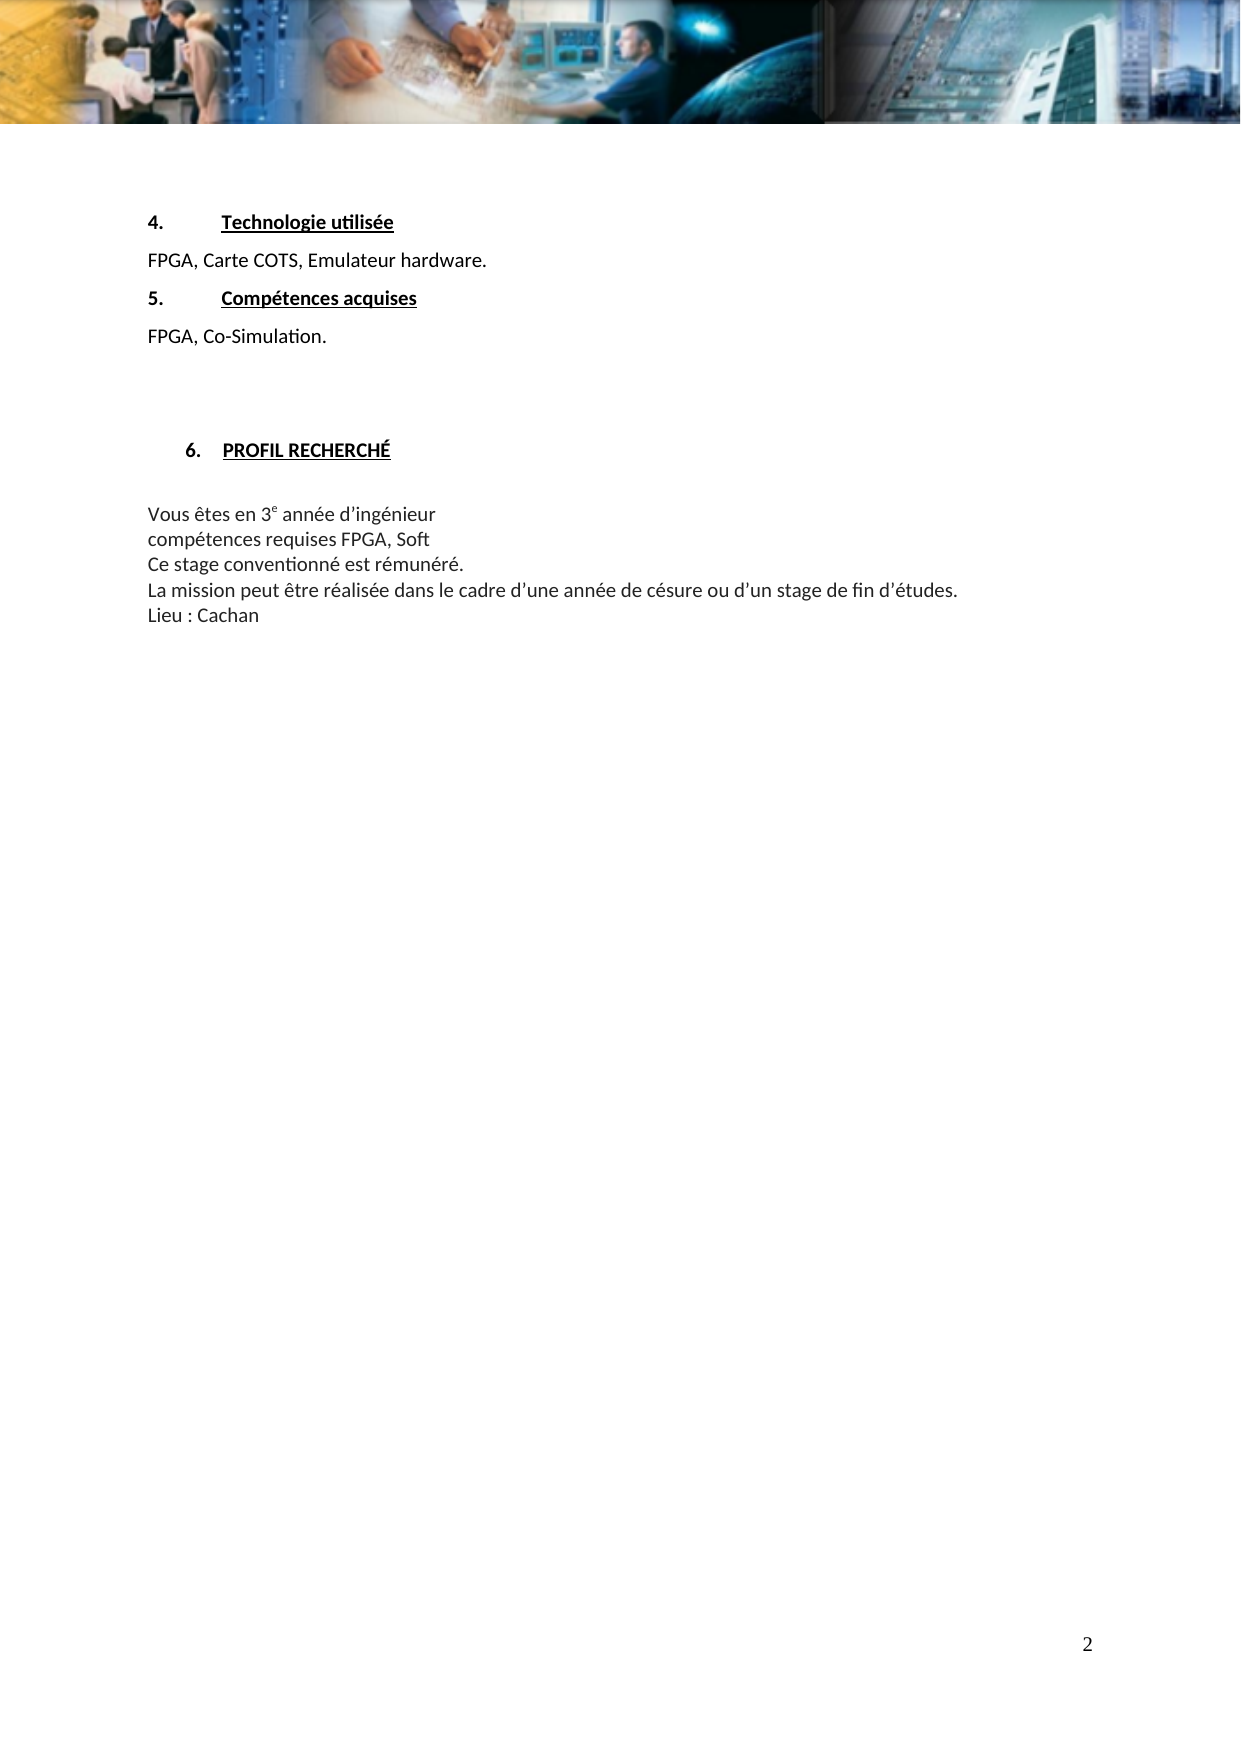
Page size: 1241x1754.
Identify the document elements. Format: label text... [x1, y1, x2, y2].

text Ce stage conventionné est rémunéré. [148, 552, 1093, 577]
subtitle Compétences acquises [148, 285, 1093, 311]
text FPGA, Co-Simulation. [148, 323, 1093, 349]
text Vous êtes en 3e année d’ingénieur [148, 501, 1093, 526]
subtitle PROFIL RECHERCHÉ [185, 437, 1093, 463]
text La mission peut être réalisée dans le cadre d’une année de césure ou d’un stage de fin d’études. [148, 577, 1093, 602]
text FPGA, Carte COTS, Emulateur hardware. [148, 247, 1093, 273]
text Lieu : Cachan [148, 602, 1093, 628]
picture [0, 0, 1241, 124]
text compétences requises FPGA, Soft [148, 526, 1093, 552]
subtitle Technologie utilisée [148, 209, 1093, 235]
